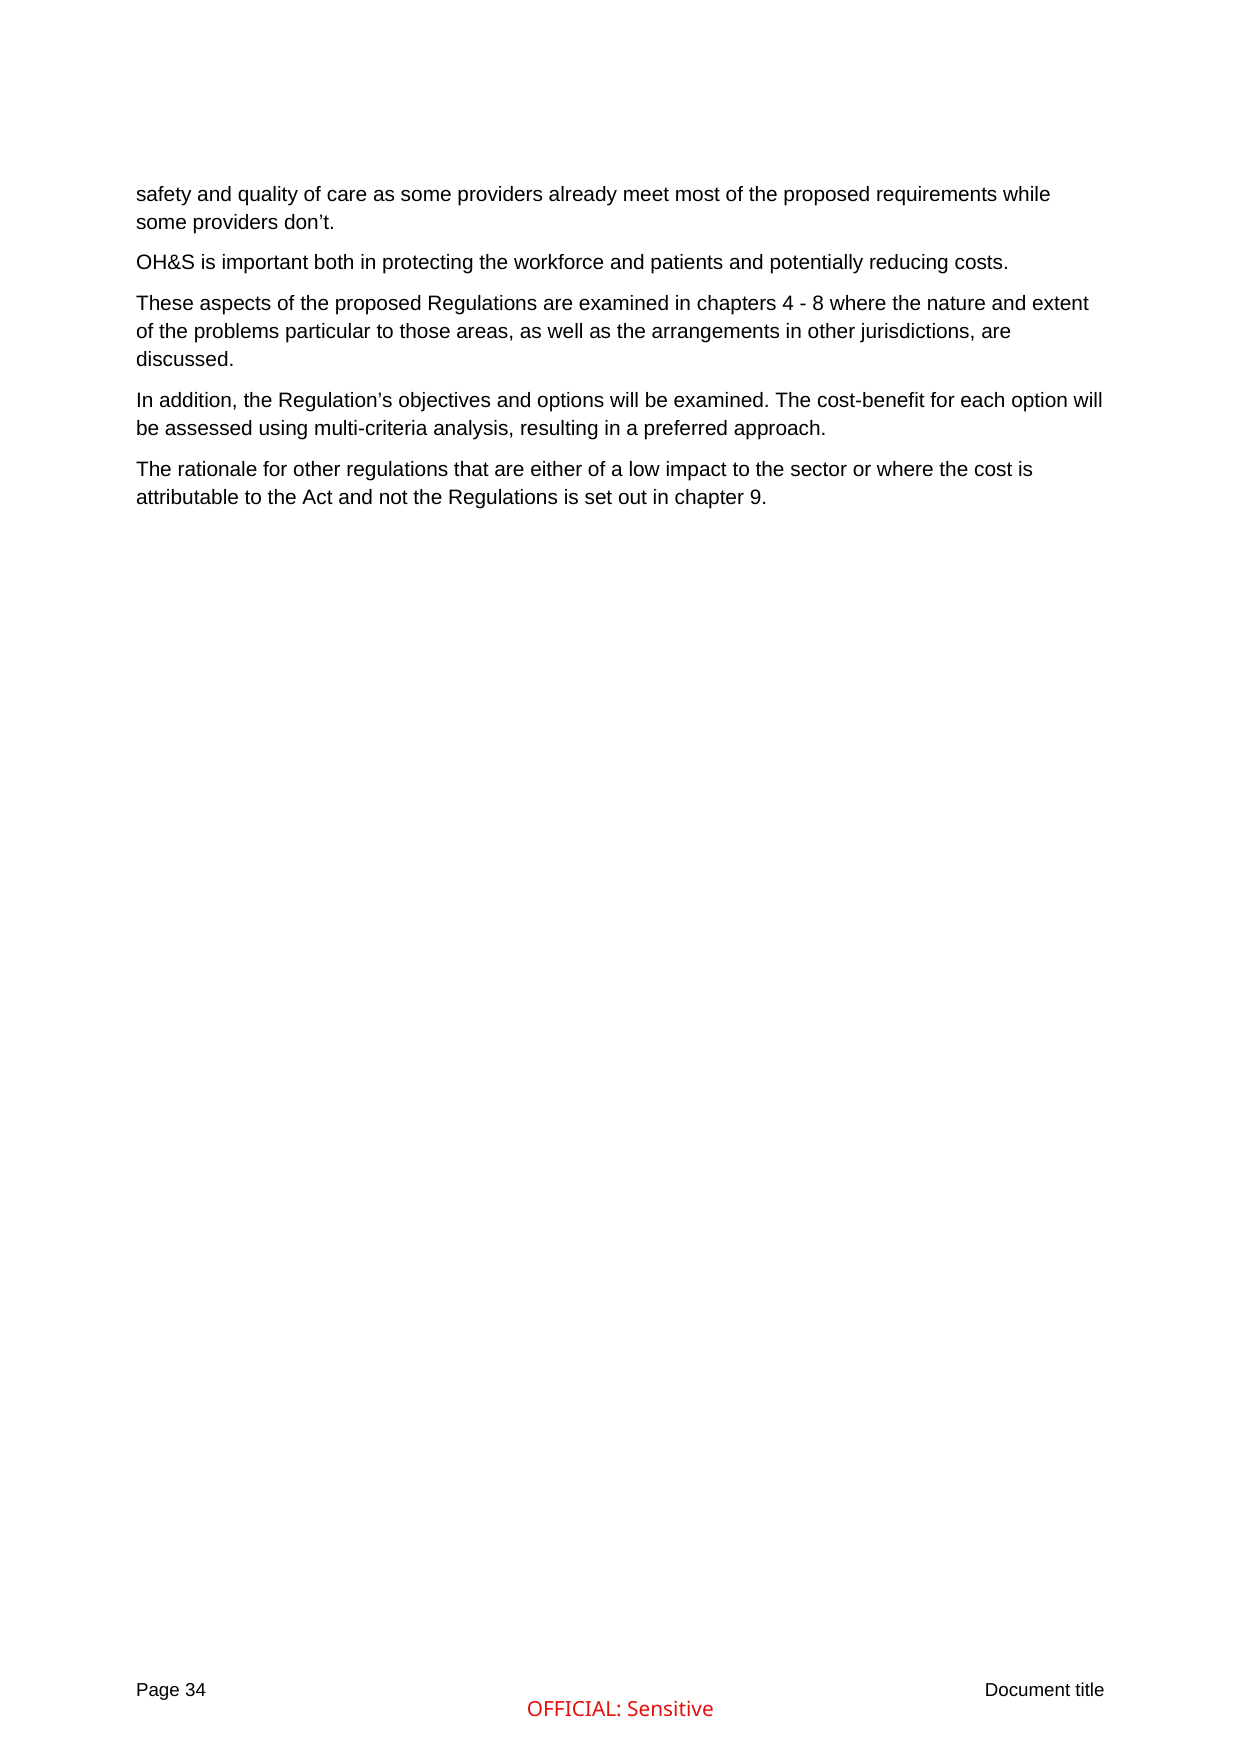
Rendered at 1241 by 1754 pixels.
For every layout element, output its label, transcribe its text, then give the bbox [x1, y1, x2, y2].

text OH&S is important both in protecting the workforce and patients and potentially reducing costs. [136, 246, 1104, 274]
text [136, 177, 1104, 233]
text The rationale for other regulations that are either of a low impact to the sector or where the cost is attributable to the Act and not the Regulations is set out in chapter 9. [136, 452, 1104, 508]
text These aspects of the proposed Regulations are examined in chapters 4 - 8 where the nature and extent of the problems particular to those areas, as well as the arrangements in other jurisdictions, are discussed. [136, 287, 1104, 371]
text In addition, the Regulation’s objectives and options will be examined. The cost-benefit for each option will be assessed using multi-criteria analysis, resulting in a preferred approach. [136, 383, 1104, 440]
